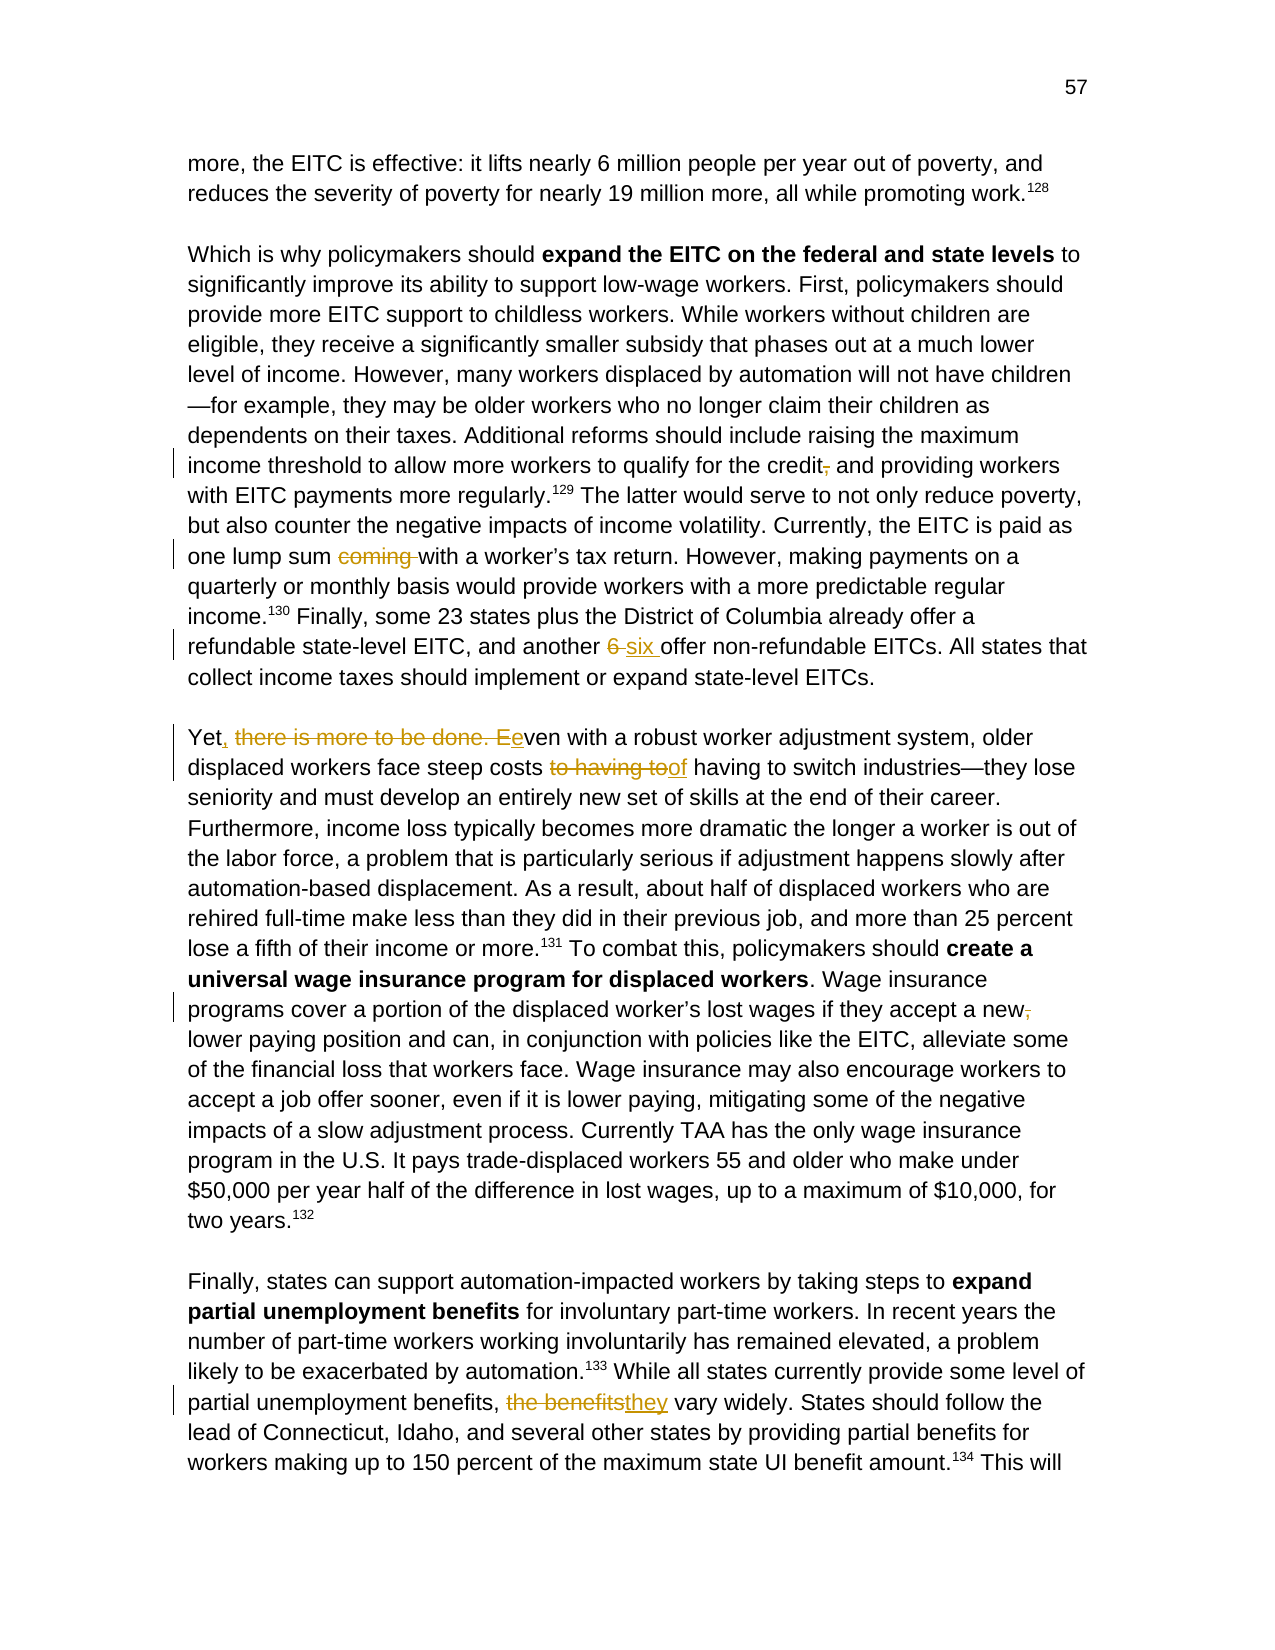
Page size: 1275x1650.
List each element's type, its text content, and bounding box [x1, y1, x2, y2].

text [187, 150, 1087, 207]
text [187, 1268, 1087, 1475]
text Which is why policymakers should expand the EITC on the federal and state levels to significantly improve its ability to support low-wage workers. First, policymakers should provide more EITC support to childless workers. While workers without children are eligible, they receive a significantly smaller subsidy that phases out at a much lower level of income. However, many workers displaced by automation will not have children—for example, they may be older workers who no longer claim their children as dependents on their taxes. Additional reforms should include raising the maximum income threshold to allow more workers to qualify for the credit and providing workers with EITC payments more regularly. The latter would serve to not only reduce poverty, but also counter the negative impacts of income volatility. Currently, the EITC is paid as one lump sum with a worker’s tax return. However, making payments on a quarterly or monthly basis would provide workers with a more predictable regular income. Finally, some 23 states plus the District of Columbia already offer a refundable state-level EITC, and another offer non-refundable EITCs. All states that collect income taxes should implement or expand state-level EITCs. [187, 241, 1087, 690]
text Yet ven with a robust worker adjustment system, older displaced workers face steep costs having to switch industries—they lose seniority and must develop an entirely new set of skills at the end of their career. Furthermore, income loss typically becomes more dramatic the longer a worker is out of the labor force, a problem that is particularly serious if adjustment happens slowly after automation-based displacement. As a result, about half of displaced workers who are rehired full-time make less than they did in their previous job, and more than 25 percent lose a fifth of their income or more. To combat this, policymakers should create a universal wage insurance program for displaced workers. Wage insurance programs cover a portion of the displaced worker’s lost wages if they accept a new lower paying position and can, in conjunction with policies like the EITC, alleviate some of the financial loss that workers face. Wage insurance may also encourage workers to accept a job offer sooner, even if it is lower paying, mitigating some of the negative impacts of a slow adjustment process. Currently TAA has the only wage insurance program in the U.S. It pays trade-displaced workers 55 and older who make under $50,000 per year half of the difference in lost wages, up to a maximum of $10,000, for two years. [187, 724, 1087, 1234]
